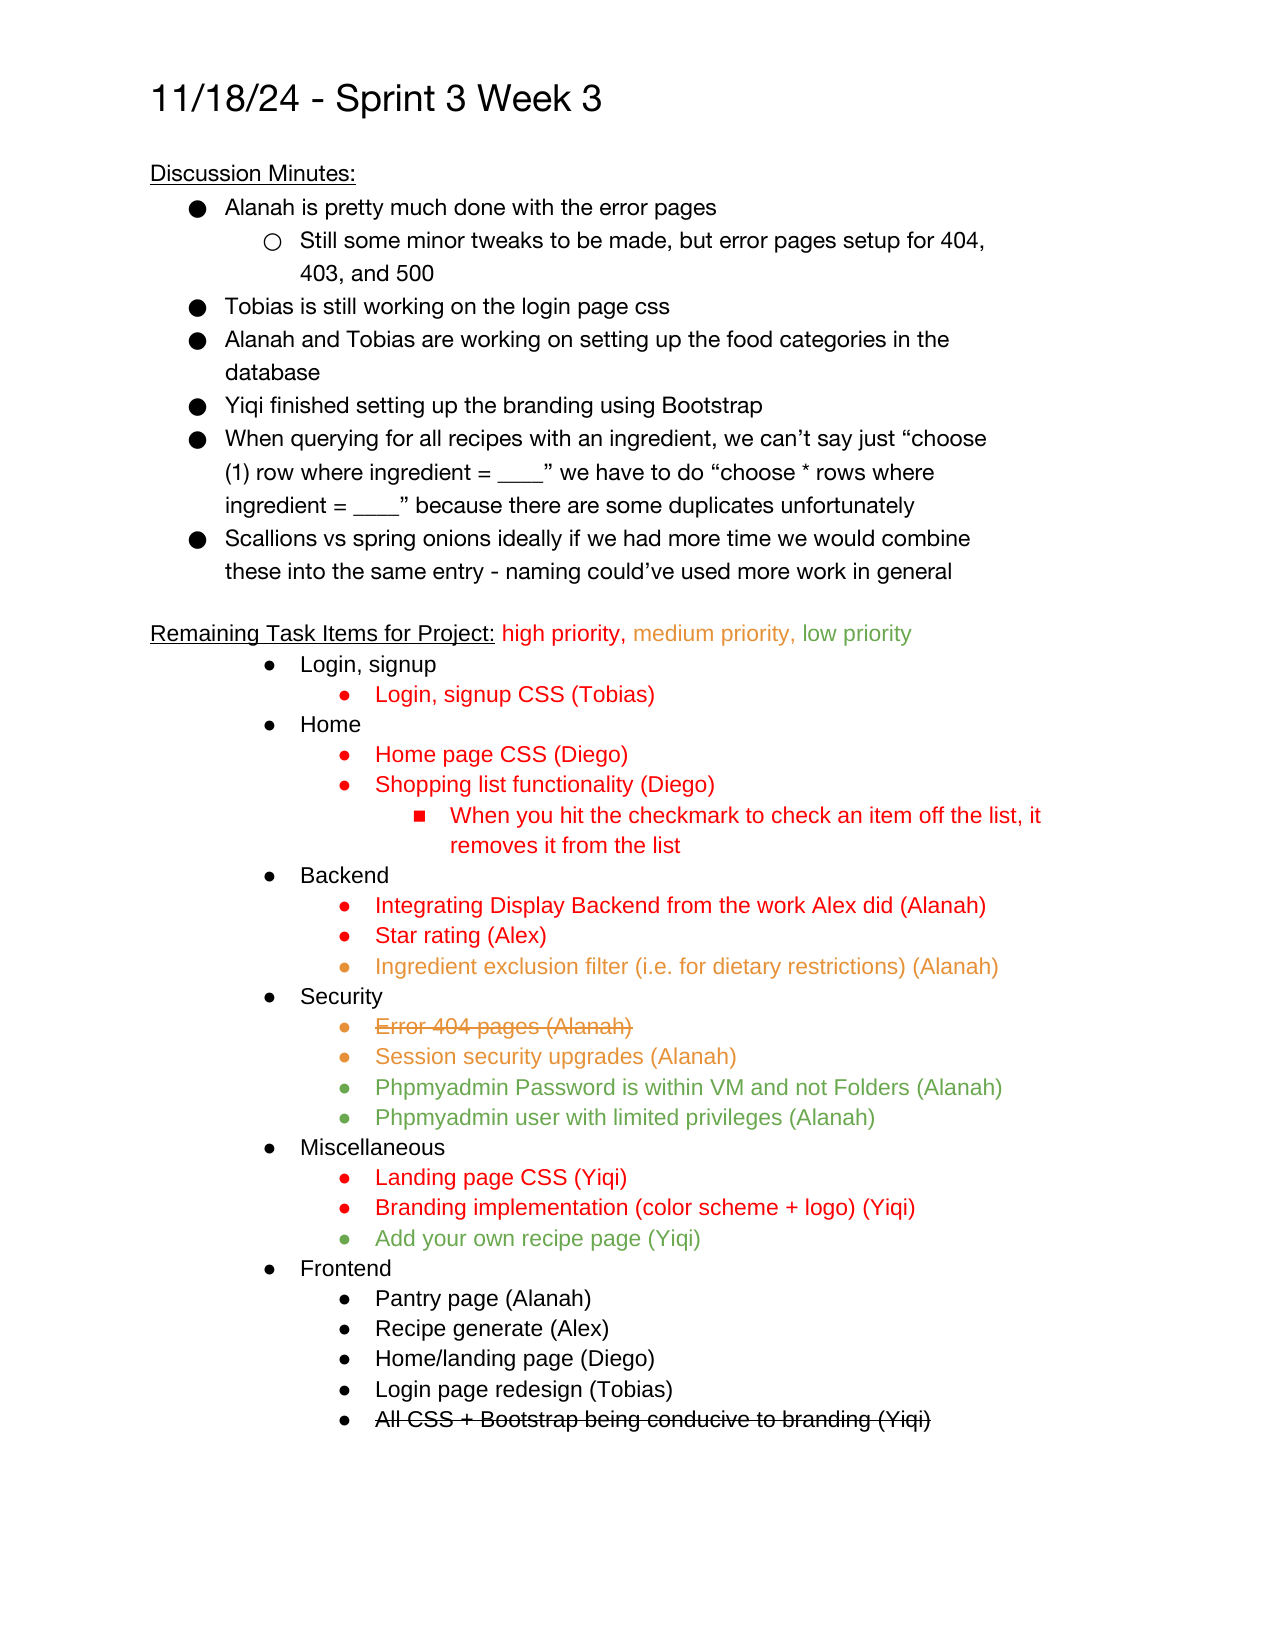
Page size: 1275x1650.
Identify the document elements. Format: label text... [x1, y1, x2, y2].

list Session security upgrades (Alanah) [337, 1043, 1125, 1070]
list Ingredient exclusion filter (i.e. for dietary restrictions) (Alanah) [337, 953, 1125, 979]
list Security [262, 983, 1125, 1009]
list Alanah is pretty much done with the error pages [187, 193, 997, 222]
text Discussion Minutes: [150, 159, 997, 188]
list Login page redesign (Tobias) [337, 1376, 1125, 1402]
list Shopping list functionality (Diego) [337, 771, 1125, 798]
list Star rating (Alex) [337, 922, 1125, 949]
list Scallions vs spring onions ideally if we had more time we would combine these into the same entry - naming could’ve used more work in general [187, 524, 997, 586]
list Backend [262, 862, 1125, 888]
list Frontend [262, 1255, 1125, 1281]
list Home/landing page (Diego) [337, 1345, 1125, 1372]
list Branding implementation (color scheme + logo) (Yiqi) [337, 1194, 1125, 1221]
list Integrating Display Backend from the work Alex did (Alanah) [337, 892, 1125, 919]
list Phpmyadmin Password is within VM and not Folders (Alanah) [337, 1073, 1125, 1100]
list Miscellaneous [262, 1134, 1125, 1160]
list Login, signup CSS (Tobias) [337, 681, 1125, 707]
list All CSS + Bootstrap being conducive to branding (Yiqi) [337, 1406, 1125, 1432]
list When you hit the checkmark to check an item off the list, it removes it from the list [412, 802, 1125, 858]
list Recipe generate (Alex) [337, 1315, 1125, 1342]
list Landing page CSS (Yiqi) [337, 1164, 1125, 1191]
list Add your own recipe page (Yiqi) [337, 1224, 1125, 1251]
list Alanah and Tobias are working on setting up the food categories in the database [187, 325, 997, 387]
list Tobias is still working on the login page css [187, 292, 997, 321]
list Phpmyadmin user with limited privileges (Alanah) [337, 1104, 1125, 1130]
list Error 404 pages (Alanah) [337, 1013, 1125, 1039]
list Home page CSS (Diego) [337, 741, 1125, 768]
list When querying for all recipes with an ingredient, we can’t say just “choose (1) row where ingredient = ____” we have to do “choose * rows where ingredient = ____” because there are some duplicates unfortunately [187, 424, 997, 520]
list Login, signup [262, 651, 1125, 677]
list Still some minor tweaks to be made, but error pages setup for 404, 403, and 500 [262, 226, 997, 288]
text Remaining Task Items for Project: high priority, medium priority, low priority [150, 620, 1125, 647]
list Yiqi finished setting up the branding using Bootstrap [187, 391, 997, 420]
list Home [262, 711, 1125, 737]
list Pantry page (Alanah) [337, 1285, 1125, 1311]
